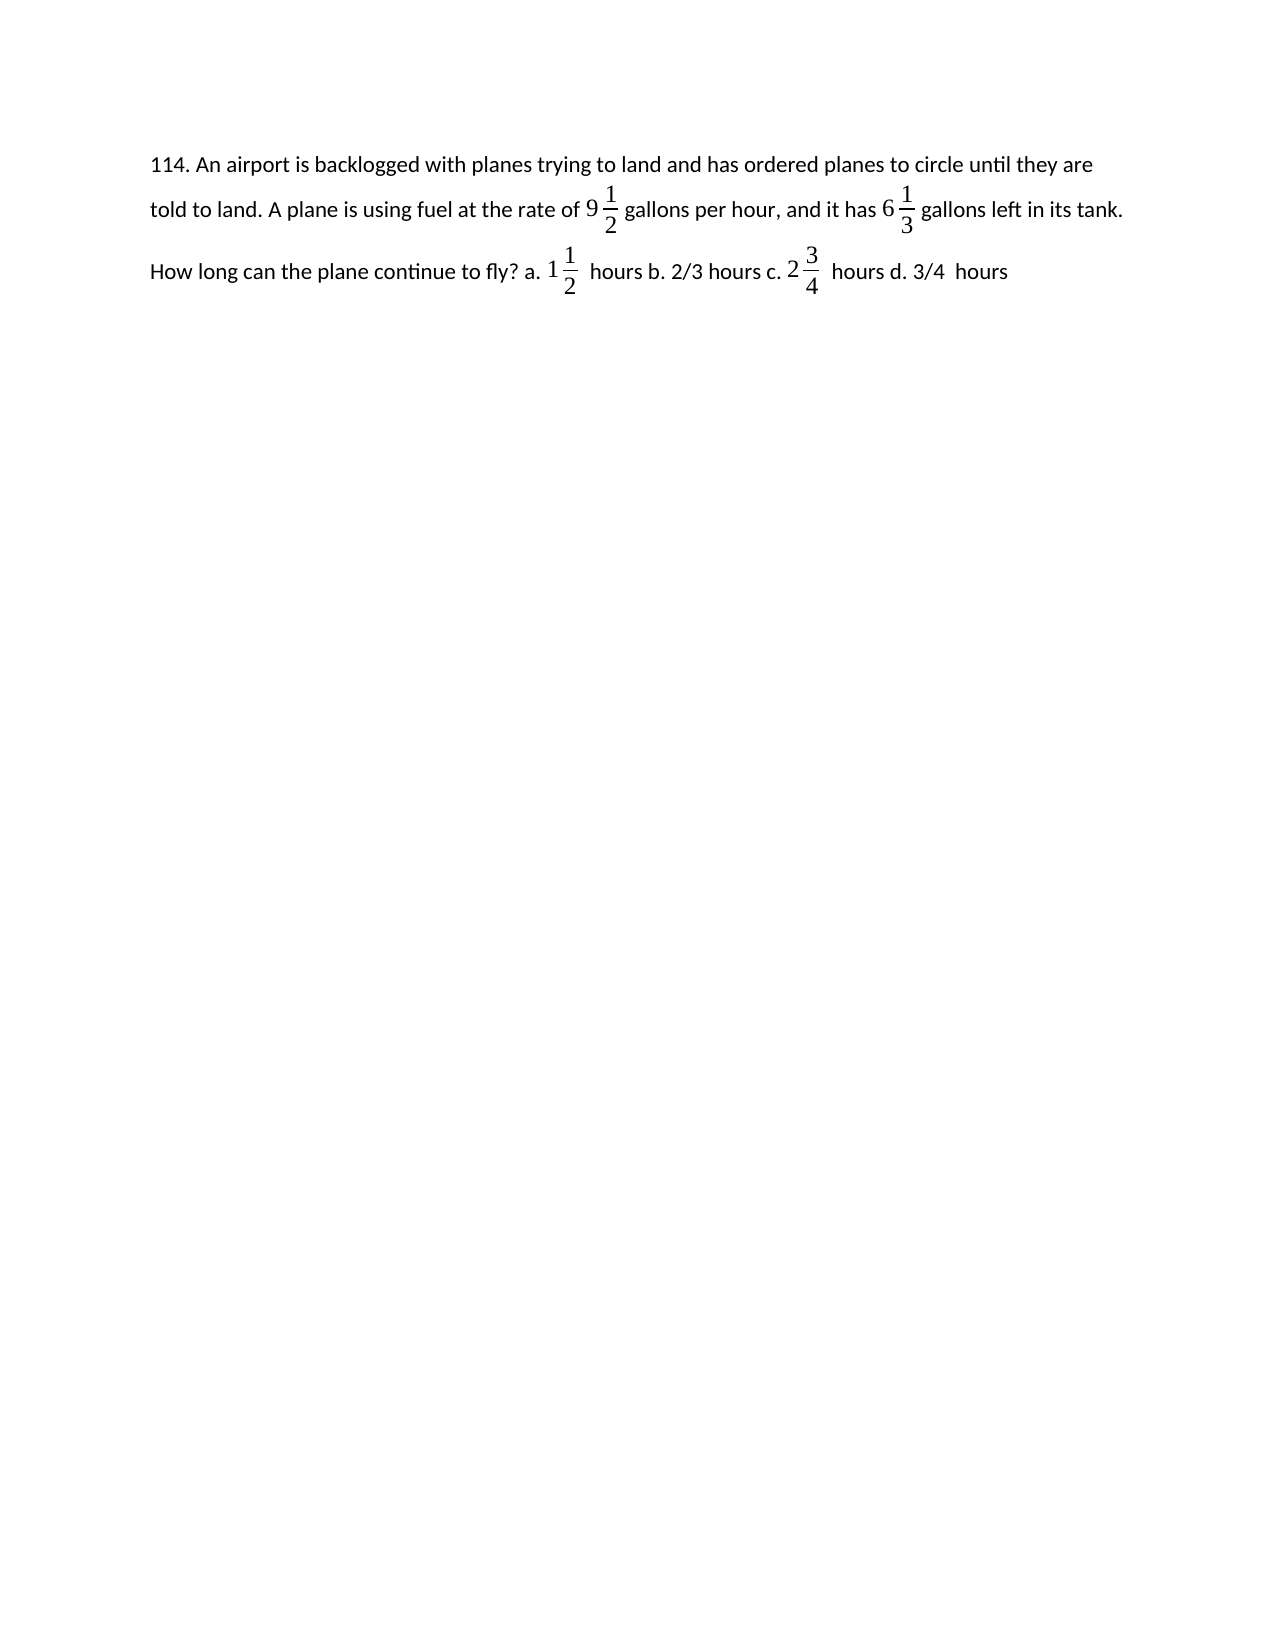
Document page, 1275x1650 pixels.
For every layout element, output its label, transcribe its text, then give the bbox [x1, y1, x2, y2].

text 114. An airport is backlogged with planes trying to land and has ordered planes to circle until they are told to land. A plane is using fuel at the rate of gallons per hour, and it has gallons left in its tank. How long can the plane continue to ﬂy? a. hours b. 2/3 hours c. hours d. 3/4 hours [150, 150, 1125, 300]
